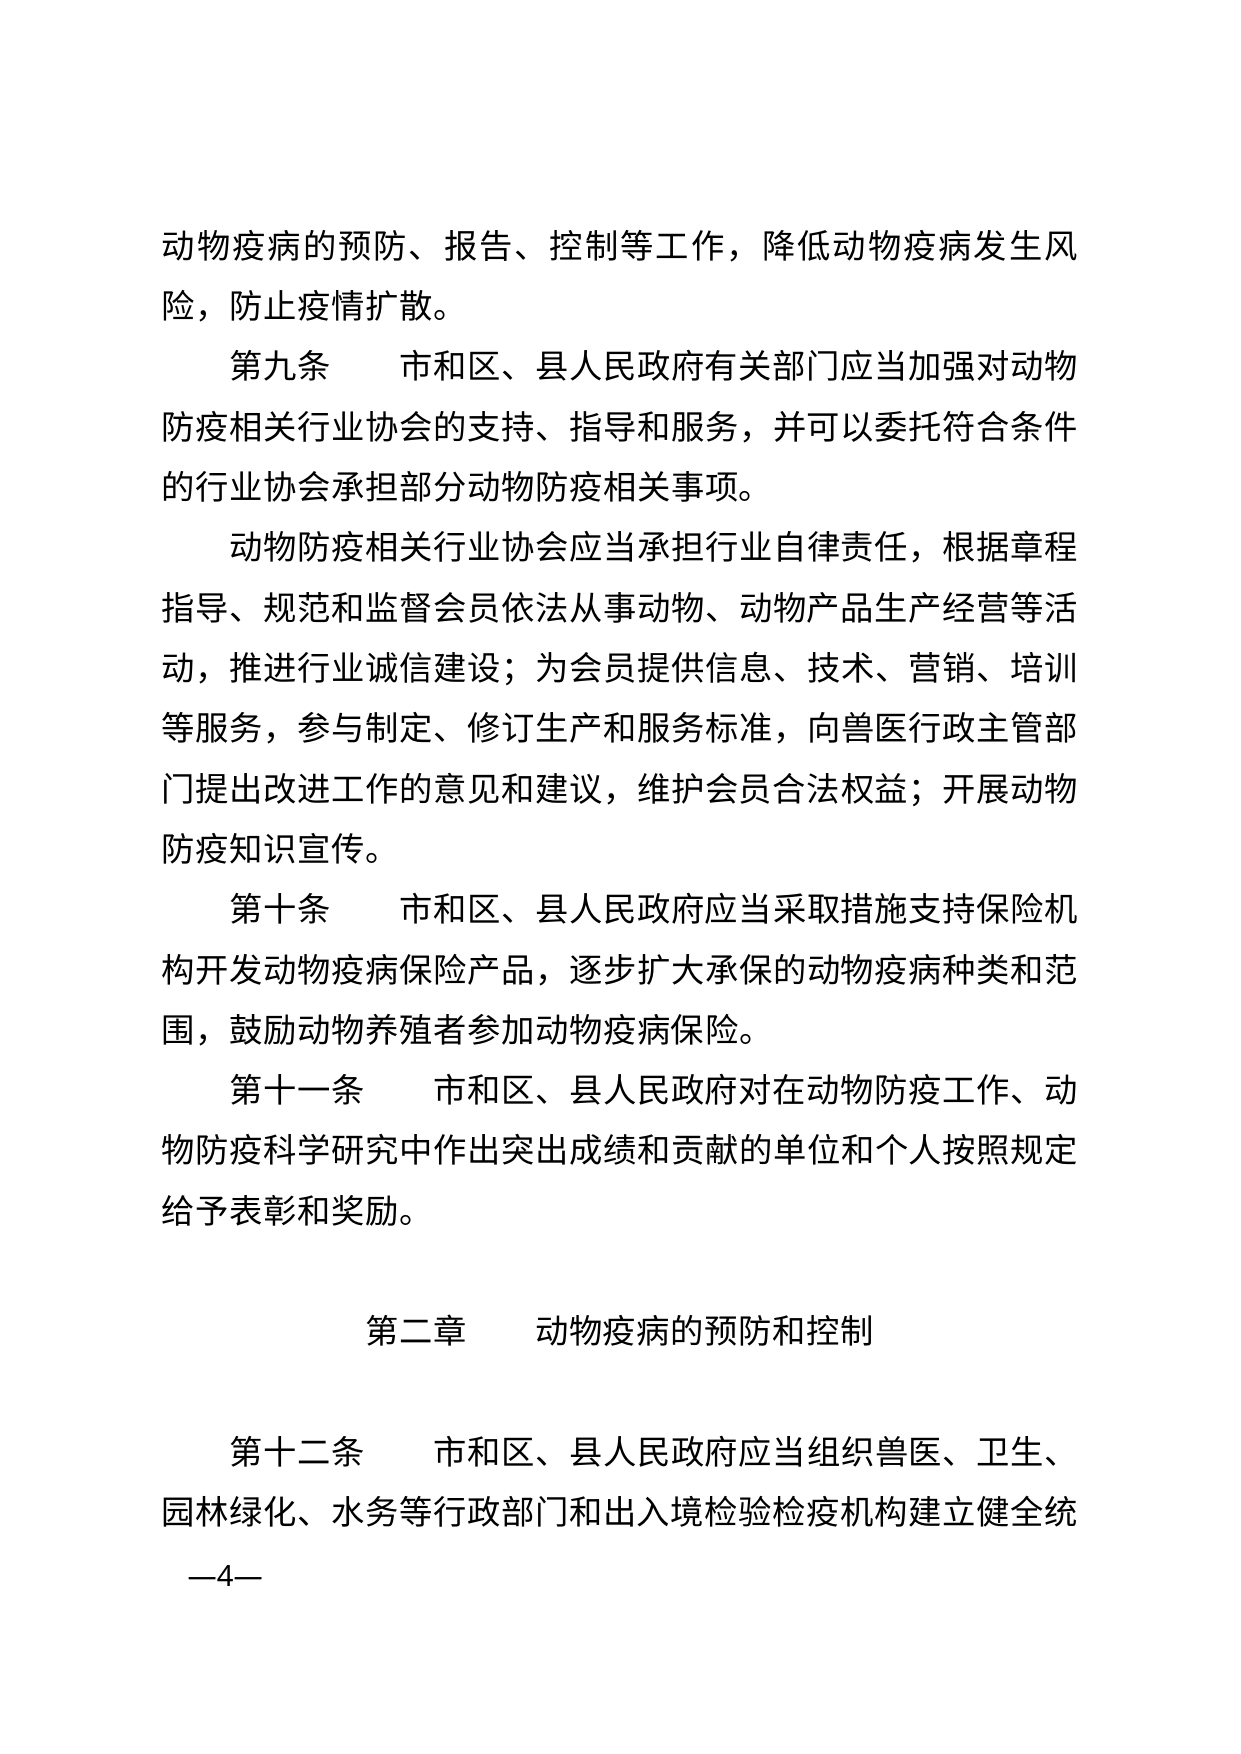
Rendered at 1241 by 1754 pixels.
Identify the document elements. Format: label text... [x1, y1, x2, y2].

text 动物防疫相关行业协会应当承担行业自律责任，根据章程指导、规范和监督会员依法从事动物、动物产品生产经营等活动，推进行业诚信建设；为会员提供信息、技术、营销、培训等服务，参与制定、修订生产和服务标准，向兽医行政主管部门提出改进工作的意见和建议，维护会员合法权益；开展动物防疫知识宣传。 [162, 515, 1078, 877]
text 第九条 市和区、县人民政府有关部门应当加强对动物防疫相关行业协会的支持、指导和服务，并可以委托符合条件的行业协会承担部分动物防疫相关事项。 [162, 334, 1078, 515]
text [162, 1420, 1078, 1540]
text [162, 213, 1078, 334]
text 第十条 市和区、县人民政府应当采取措施支持保险机构开发动物疫病保险产品，逐步扩大承保的动物疫病种类和范围，鼓励动物养殖者参加动物疫病保险。 [162, 877, 1078, 1058]
text 第十一条 市和区、县人民政府对在动物防疫工作、动物防疫科学研究中作出突出成绩和贡献的单位和个人按照规定给予表彰和奖励。 [162, 1058, 1078, 1239]
text 第二章 动物疫病的预防和控制 [162, 1299, 1078, 1359]
